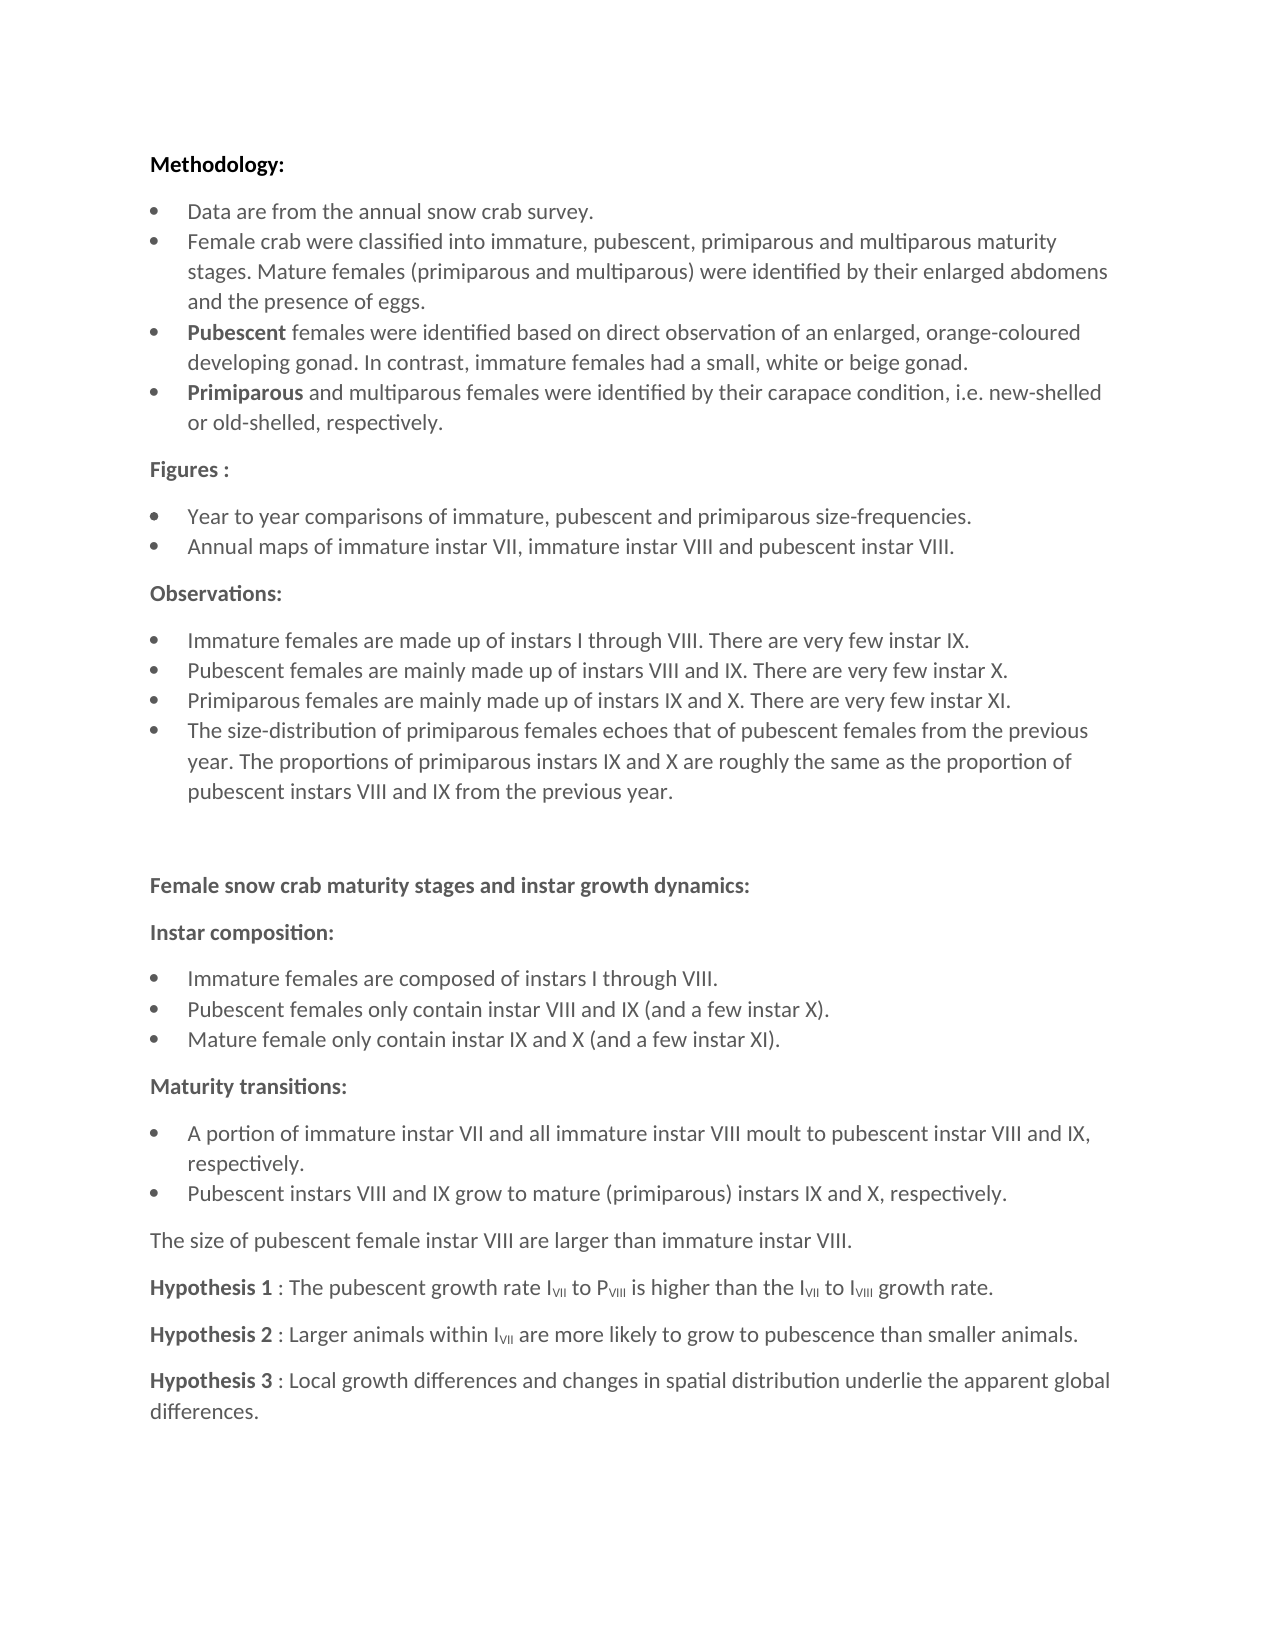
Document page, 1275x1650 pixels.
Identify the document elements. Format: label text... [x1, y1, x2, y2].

text Hypothesis 1 : The pubescent growth rate IVII to PVIII is higher than the IVII to IVIII growth rate. [150, 1273, 1125, 1301]
list Mature female only contain instar IX and X (and a few instar XI). [150, 1025, 1125, 1053]
list Female crab were classified into immature, pubescent, primiparous and multiparous maturity stages. Mature females (primiparous and multiparous) were identified by their enlarged abdomens and the presence of eggs. [150, 227, 1125, 316]
list The size-distribution of primiparous females echoes that of pubescent females from the previous year. The proportions of primiparous instars IX and X are roughly the same as the proportion of pubescent instars VIII and IX from the previous year. [150, 717, 1125, 805]
text Methodology: [150, 150, 1125, 178]
list Year to year comparisons of immature, pubescent and primiparous size-frequencies. [150, 502, 1125, 530]
text Female snow crab maturity stages and instar growth dynamics: [150, 871, 1125, 899]
list A portion of immature instar VII and all immature instar VIII moult to pubescent instar VIII and IX, respectively. [150, 1119, 1125, 1177]
list Annual maps of immature instar VII, immature instar VIII and pubescent instar VIII. [150, 532, 1125, 560]
list Pubescent females were identified based on direct observation of an enlarged, orange-coloured developing gonad. In contrast, immature females had a small, white or beige gonad. [150, 318, 1125, 376]
list Pubescent instars VIII and IX grow to mature (primiparous) instars IX and X, respectively. [150, 1179, 1125, 1207]
text Figures : [150, 455, 1125, 483]
text Observations: [150, 579, 1125, 607]
list Primiparous and multiparous females were identified by their carapace condition, i.e. new-shelled or old-shelled, respectively. [150, 378, 1125, 436]
text The size of pubescent female instar VIII are larger than immature instar VIII. [150, 1226, 1125, 1254]
list Pubescent females only contain instar VIII and IX (and a few instar X). [150, 995, 1125, 1023]
list Data are from the annual snow crab survey. [150, 197, 1125, 225]
list Primiparous females are mainly made up of instars IX and X. There are very few instar XI. [150, 686, 1125, 714]
text Maturity transitions: [150, 1072, 1125, 1100]
list Pubescent females are mainly made up of instars VIII and IX. There are very few instar X. [150, 656, 1125, 684]
list Immature females are made up of instars I through VIII. There are very few instar IX. [150, 626, 1125, 654]
text Hypothesis 3 : Local growth differences and changes in spatial distribution underlie the apparent global differences. [150, 1367, 1125, 1425]
text Instar composition: [150, 918, 1125, 946]
text Hypothesis 2 : Larger animals within IVII are more likely to grow to pubescence than smaller animals. [150, 1320, 1125, 1348]
list Immature females are composed of instars I through VIII. [150, 964, 1125, 993]
